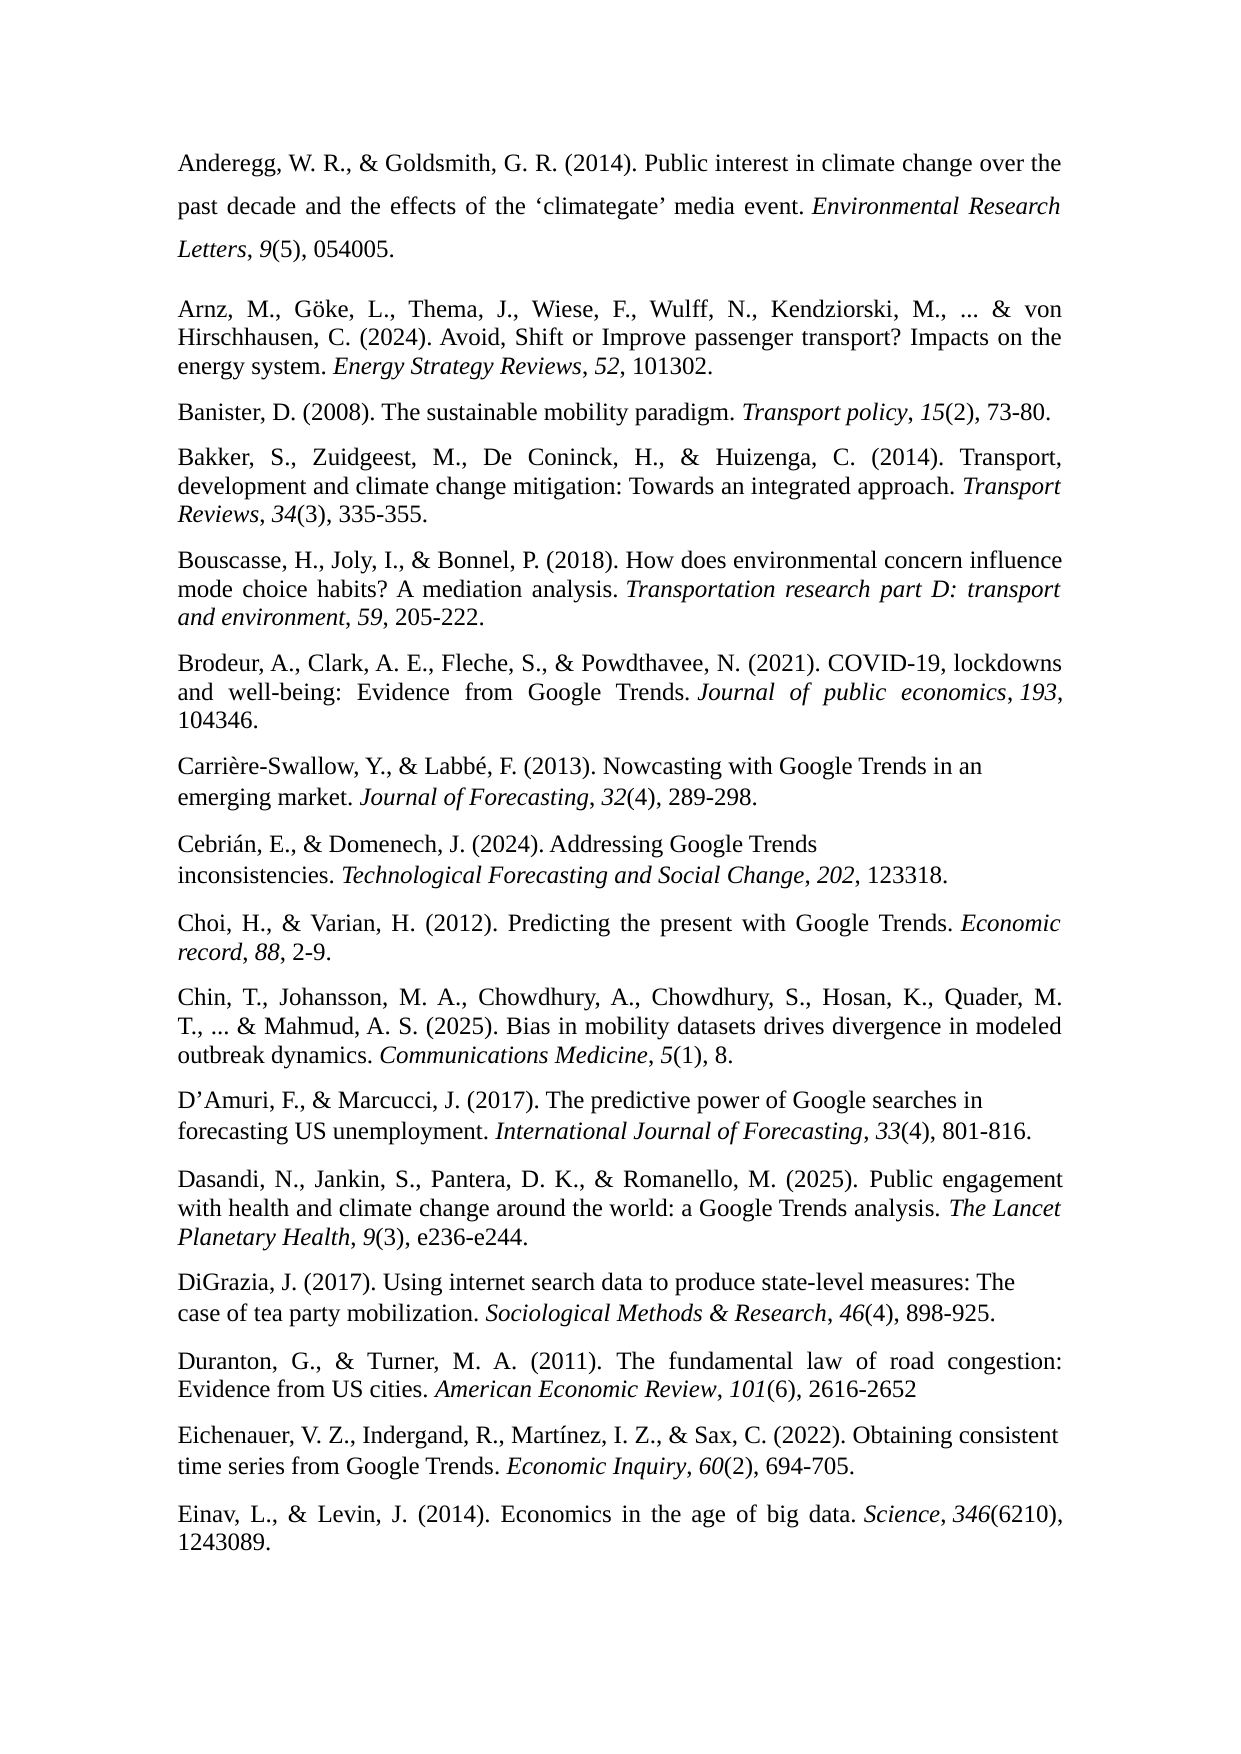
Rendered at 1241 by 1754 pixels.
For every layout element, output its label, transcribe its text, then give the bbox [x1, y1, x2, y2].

text Anderegg, W. R., & Goldsmith, G. R. (2014). Public interest in climate change over the past decade and the effects of the ‘climategate’ media event. Environmental Research Letters, 9(5), 054005. [177, 148, 1063, 263]
text Chin, T., Johansson, M. A., Chowdhury, A., Chowdhury, S., Hosan, K., Quader, M. T., ... & Mahmud, A. S. (2025). Bias in mobility datasets drives divergence in modeled outbreak dynamics. Communications Medicine, 5(1), 8. [177, 982, 1063, 1069]
text Choi, H., & Varian, H. (2012). Predicting the present with Google Trends. Economic record, 88, 2-9. [177, 908, 1063, 966]
text Banister, D. (2008). The sustainable mobility paradigm. Transport policy, 15(2), 73-80. [177, 397, 1063, 425]
text DiGrazia, J. (2017). Using internet search data to produce state-level measures: The case of tea party mobilization. Sociological Methods & Research, 46(4), 898-925. [177, 1267, 1063, 1327]
text Einav, L., & Levin, J. (2014). Economics in the age of big data. Science, 346(6210), 1243089. [177, 1499, 1063, 1556]
text Arnz, M., Göke, L., Thema, J., Wiese, F., Wulff, N., Kendziorski, M., ... & von Hirschhausen, C. (2024). Avoid, Shift or Improve passenger transport? Impacts on the energy system. Energy Strategy Reviews, 52, 101302. [177, 294, 1063, 380]
text Carrière‐Swallow, Y., & Labbé, F. (2013). Nowcasting with Google Trends in an emerging market. Journal of Forecasting, 32(4), 289-298. [177, 751, 1063, 811]
text Bakker, S., Zuidgeest, M., De Coninck, H., & Huizenga, C. (2014). Transport, development and climate change mitigation: Towards an integrated approach. Transport Reviews, 34(3), 335-355. [177, 442, 1063, 528]
text Duranton, G., & Turner, M. A. (2011). The fundamental law of road congestion: Evidence from US cities. American Economic Review, 101(6), 2616-2652 [177, 1346, 1063, 1403]
text Eichenauer, V. Z., Indergand, R., Martínez, I. Z., & Sax, C. (2022). Obtaining consistent time series from Google Trends. Economic Inquiry, 60(2), 694-705. [177, 1420, 1063, 1480]
text Bouscasse, H., Joly, I., & Bonnel, P. (2018). How does environmental concern influence mode choice habits? A mediation analysis. Transportation research part D: transport and environment, 59, 205-222. [177, 545, 1063, 631]
text D’Amuri, F., & Marcucci, J. (2017). The predictive power of Google searches in forecasting US unemployment. International Journal of Forecasting, 33(4), 801-816. [177, 1085, 1063, 1145]
text Cebrián, E., & Domenech, J. (2024). Addressing Google Trends inconsistencies. Technological Forecasting and Social Change, 202, 123318. [177, 829, 1063, 889]
text Dasandi, N., Jankin, S., Pantera, D. K., & Romanello, M. (2025). Public engagement with health and climate change around the world: a Google Trends analysis. The Lancet Planetary Health, 9(3), e236-e244. [177, 1164, 1063, 1250]
text Brodeur, A., Clark, A. E., Fleche, S., & Powdthavee, N. (2021). COVID-19, lockdowns and well-being: Evidence from Google Trends. Journal of public economics, 193, 104346. [177, 648, 1063, 734]
